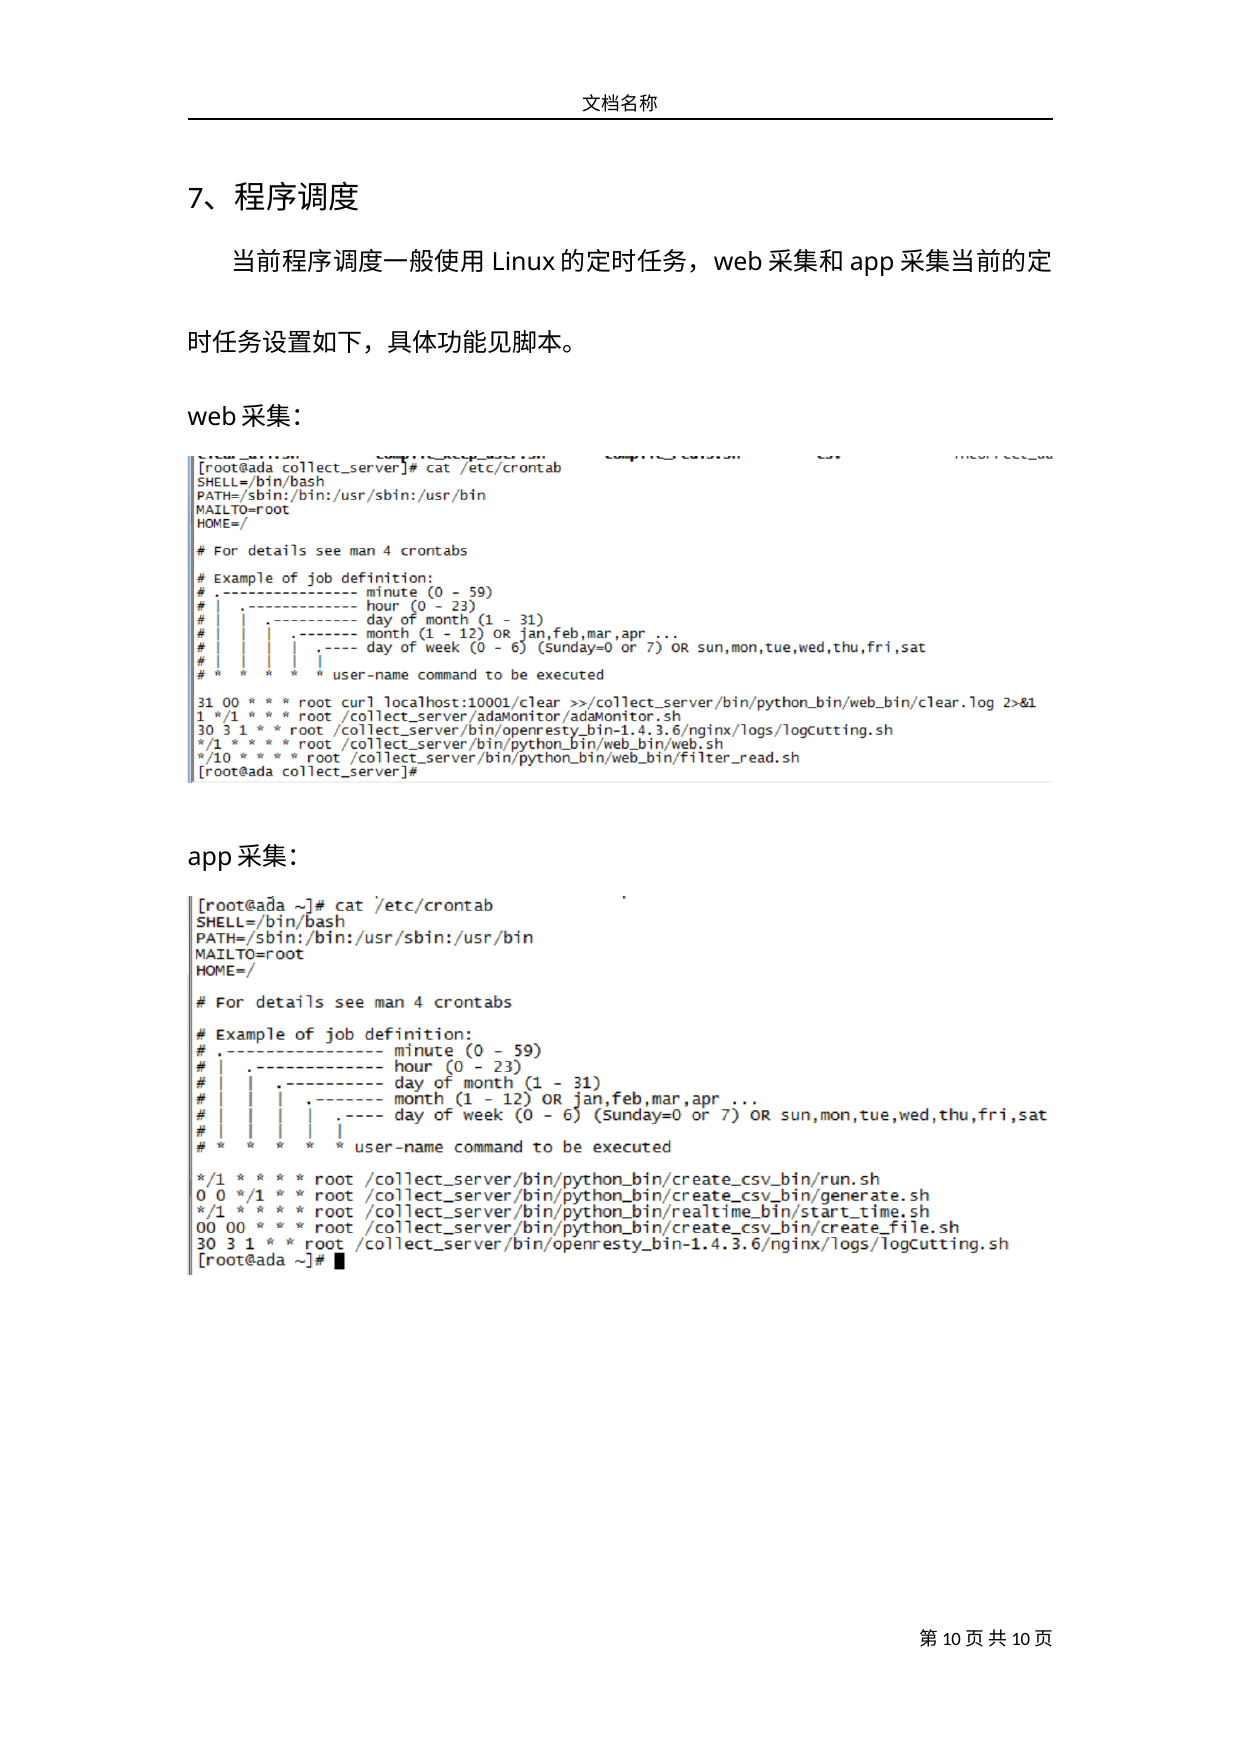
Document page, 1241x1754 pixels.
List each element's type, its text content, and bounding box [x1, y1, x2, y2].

text 当前程序调度一般使用Linux的定时任务，web采集和app采集当前的定时任务设置如下，具体功能见脚本。 [187, 227, 1053, 373]
text web采集： [187, 382, 1053, 447]
picture [187, 896, 1053, 1275]
subtitle 7、程序调度 [187, 162, 1053, 227]
picture [187, 456, 1053, 783]
text app采集： [187, 822, 1053, 887]
